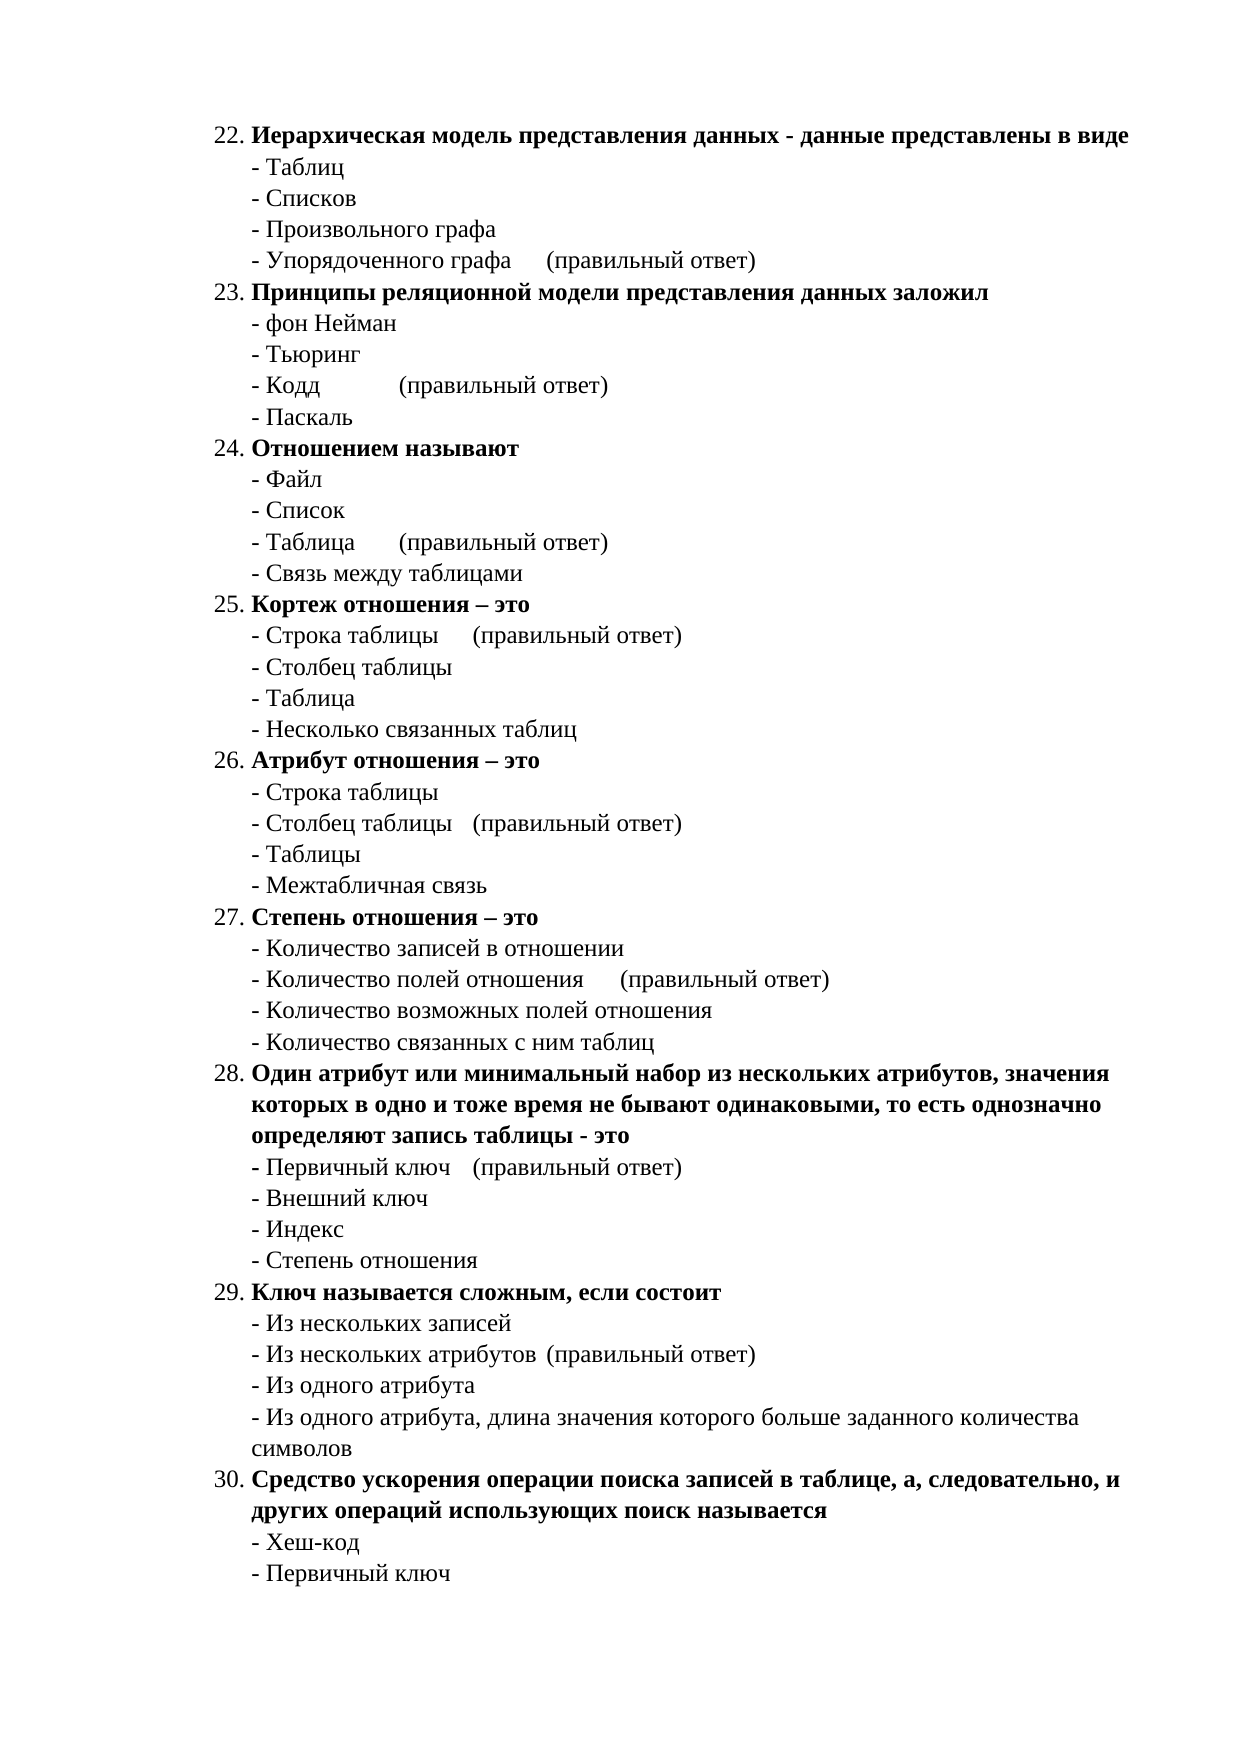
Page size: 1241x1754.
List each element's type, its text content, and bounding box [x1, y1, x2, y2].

list Иерархическая модель представления данных - данные представлены в виде - Таблиц - Списков - Произвольного графа - Упорядоченного графа (правильный ответ) [213, 118, 1152, 274]
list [213, 1462, 1152, 1587]
list Принципы реляционной модели представления данных заложил - фон Нейман - Тьюринг - Кодд (правильный ответ) - Паскаль [213, 274, 1152, 431]
list Ключ называется сложным, если состоит - Из нескольких записей - Из нескольких атрибутов (правильный ответ) - Из одного атрибута - Из одного атрибута, длина значения которого больше заданного количества символов [213, 1274, 1152, 1462]
list Кортеж отношения – это - Строка таблицы (правильный ответ) - Столбец таблицы - Таблица - Несколько связанных таблиц [213, 587, 1152, 743]
list Степень отношения – это - Количество записей в отношении - Количество полей отношения (правильный ответ) - Количество возможных полей отношения - Количество связанных с ним таблиц [213, 899, 1152, 1056]
list Отношением называют - Файл - Список - Таблица (правильный ответ) - Связь между таблицами [213, 431, 1152, 587]
list Один атрибут или минимальный набор из нескольких атрибутов, значения которых в одно и тоже время не бывают одинаковыми, то есть однозначно определяют запись таблицы - это - Первичный ключ (правильный ответ) - Внешний ключ - Индекс - Степень отношения [213, 1056, 1152, 1274]
list Атрибут отношения – это - Строка таблицы - Столбец таблицы (правильный ответ) - Таблицы - Межтабличная связь [213, 743, 1152, 899]
